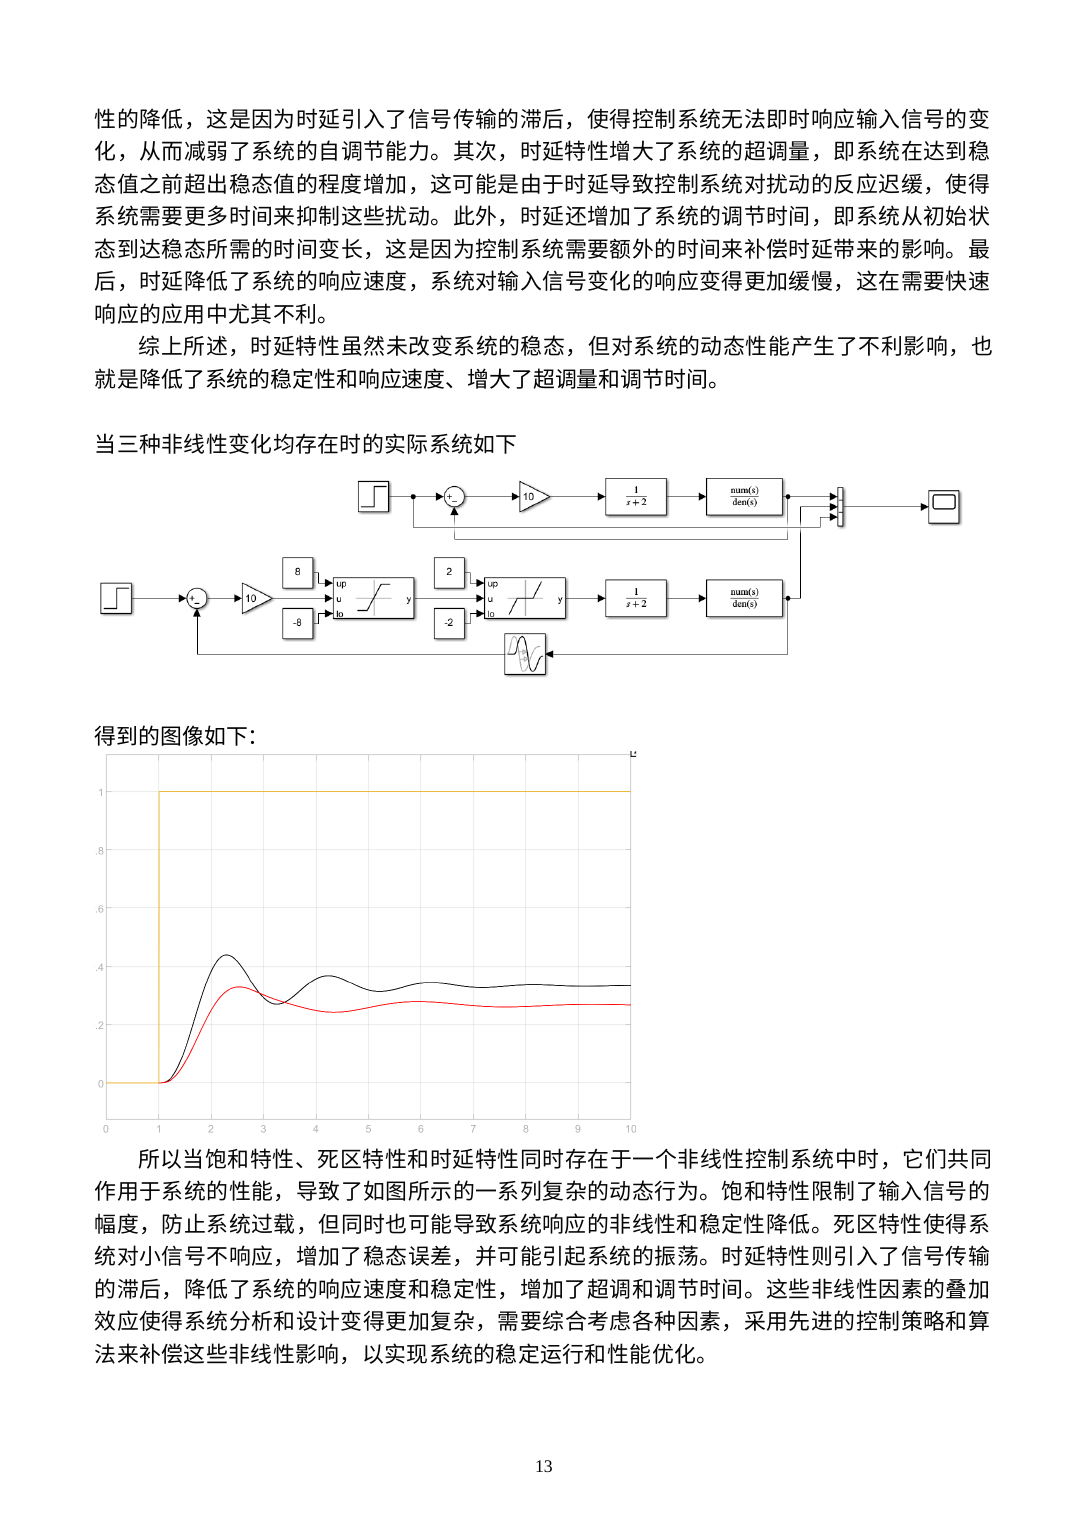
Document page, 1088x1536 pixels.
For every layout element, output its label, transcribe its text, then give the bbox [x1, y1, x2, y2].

text 综上所述，时延特性虽然未改变系统的稳态，但对系统的动态性能产生了不利影响，也就是降低了系统的稳定性和响应速度、增大了超调量和调节时间。 [94, 329, 993, 394]
picture [94, 458, 993, 691]
text 所以当饱和特性、死区特性和时延特性同时存在于一个非线性控制系统中时，它们共同作用于系统的性能，导致了如图所示的一系列复杂的动态行为。饱和特性限制了输入信号的幅度，防止系统过载，但同时也可能导致系统响应的非线性和稳定性降低。死区特性使得系统对小信号不响应，增加了稳态误差，并可能引起系统的振荡。时延特性则引入了信号传输的滞后，降低了系统的响应速度和稳定性，增加了超调和调节时间。这些非线性因素的叠加效应使得系统分析和设计变得更加复杂，需要综合考虑各种因素，采用先进的控制策略和算法来补偿这些非线性影响，以实现系统的稳定运行和性能优化。 [94, 1141, 993, 1369]
picture [94, 751, 637, 1137]
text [94, 101, 993, 329]
text 得到的图像如下： [94, 719, 993, 751]
text 当三种非线性变化均存在时的实际系统如下 [94, 426, 993, 458]
